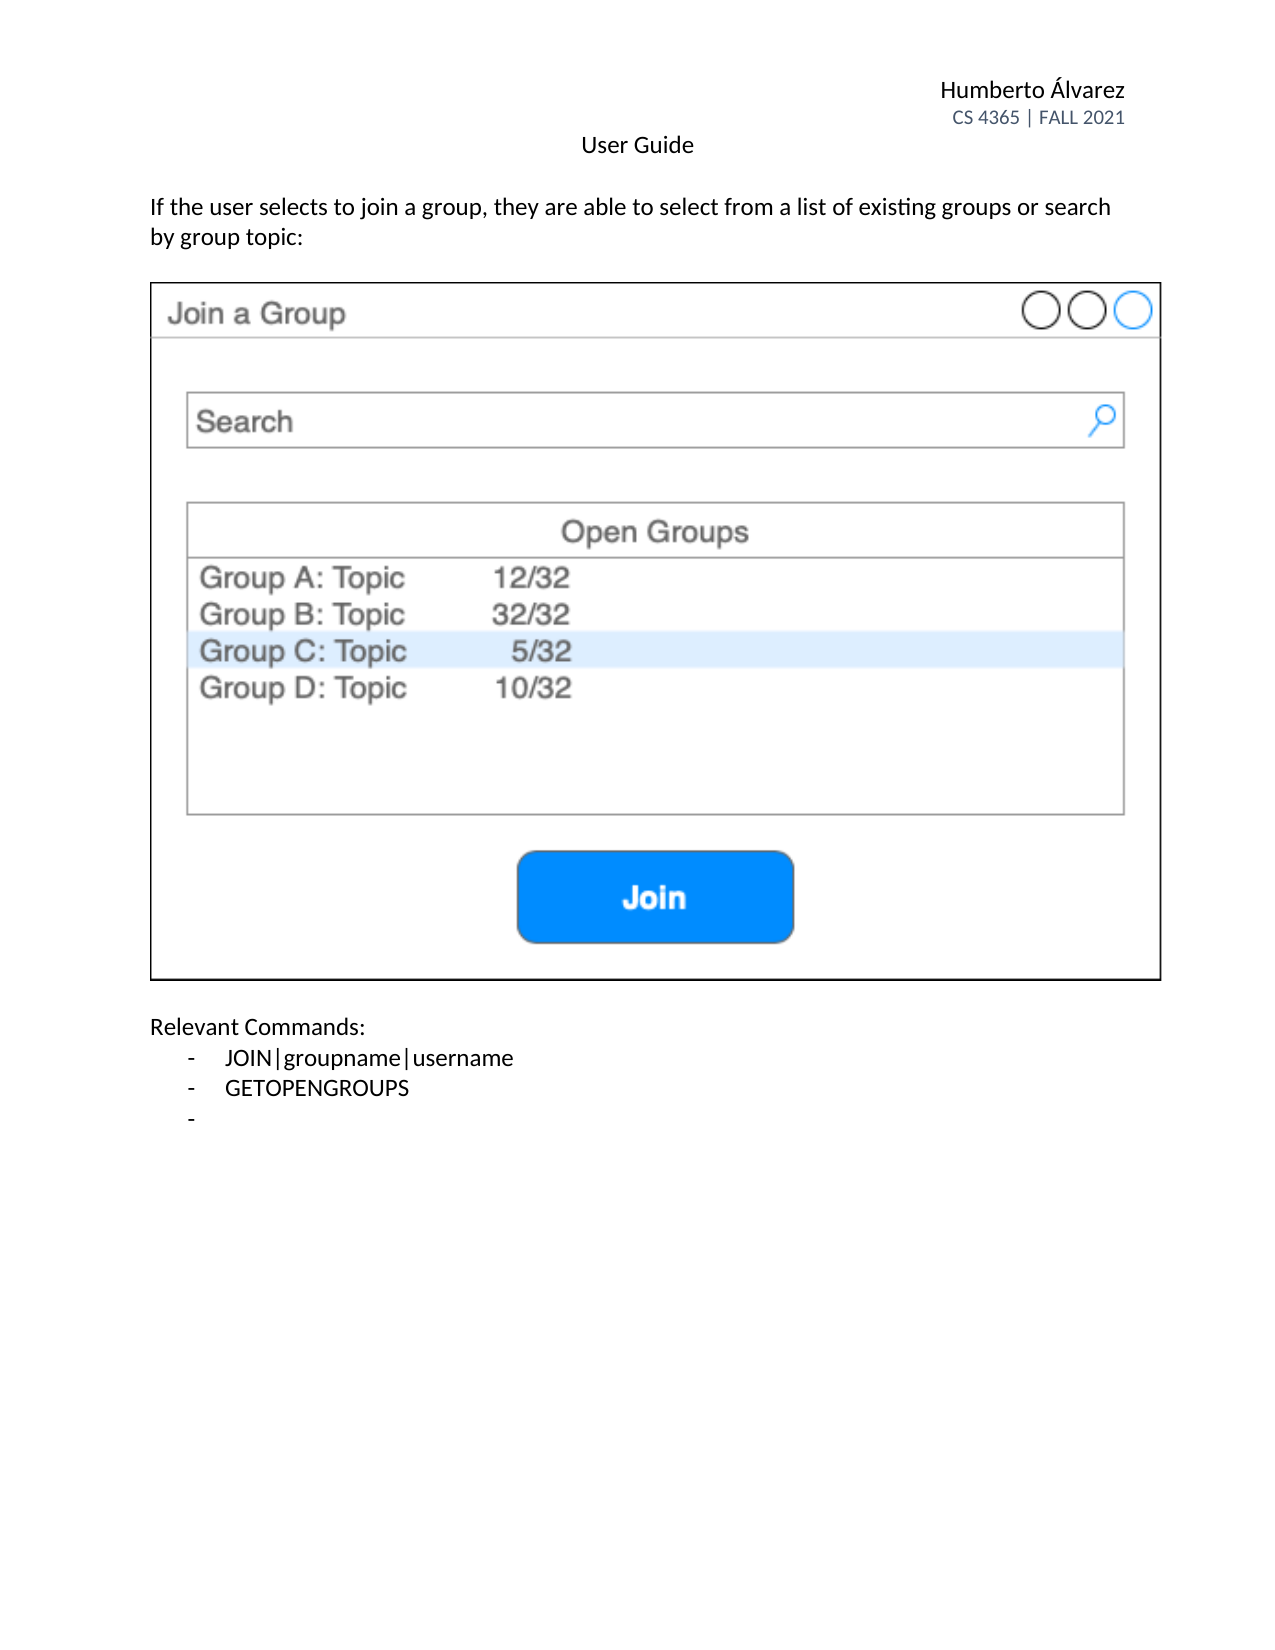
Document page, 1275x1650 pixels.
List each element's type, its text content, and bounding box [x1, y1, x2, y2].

text Relevant Commands: [150, 1011, 1125, 1042]
text If the user selects to join a group, they are able to select from a list of existing groups or search by group topic: [150, 191, 1125, 252]
list JOIN|groupname|username [187, 1042, 1125, 1072]
list GETOPENGROUPS [187, 1072, 1125, 1103]
picture [150, 282, 1162, 981]
